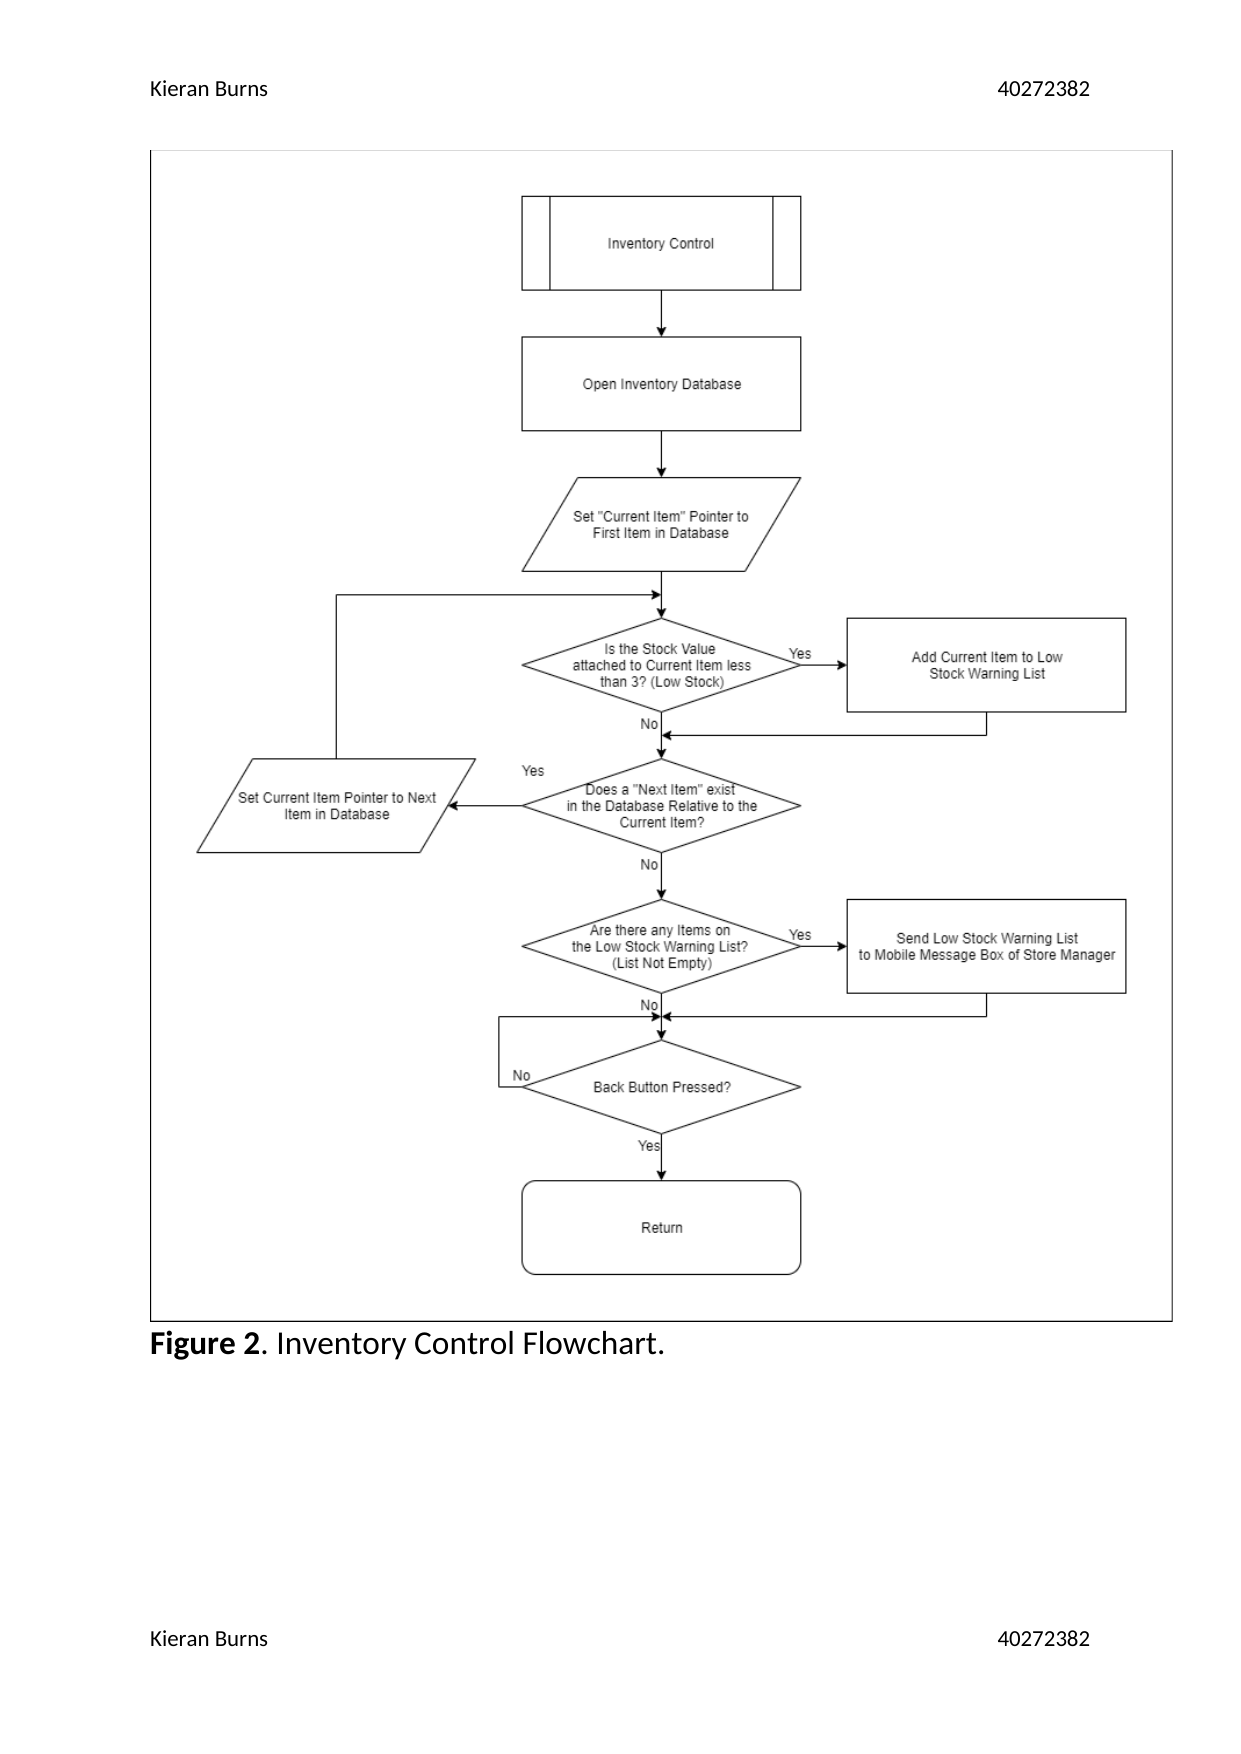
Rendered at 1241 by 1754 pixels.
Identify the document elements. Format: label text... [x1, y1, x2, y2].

picture [150, 150, 1173, 1322]
text Figure 2. Inventory Control Flowchart. [150, 1322, 1090, 1363]
